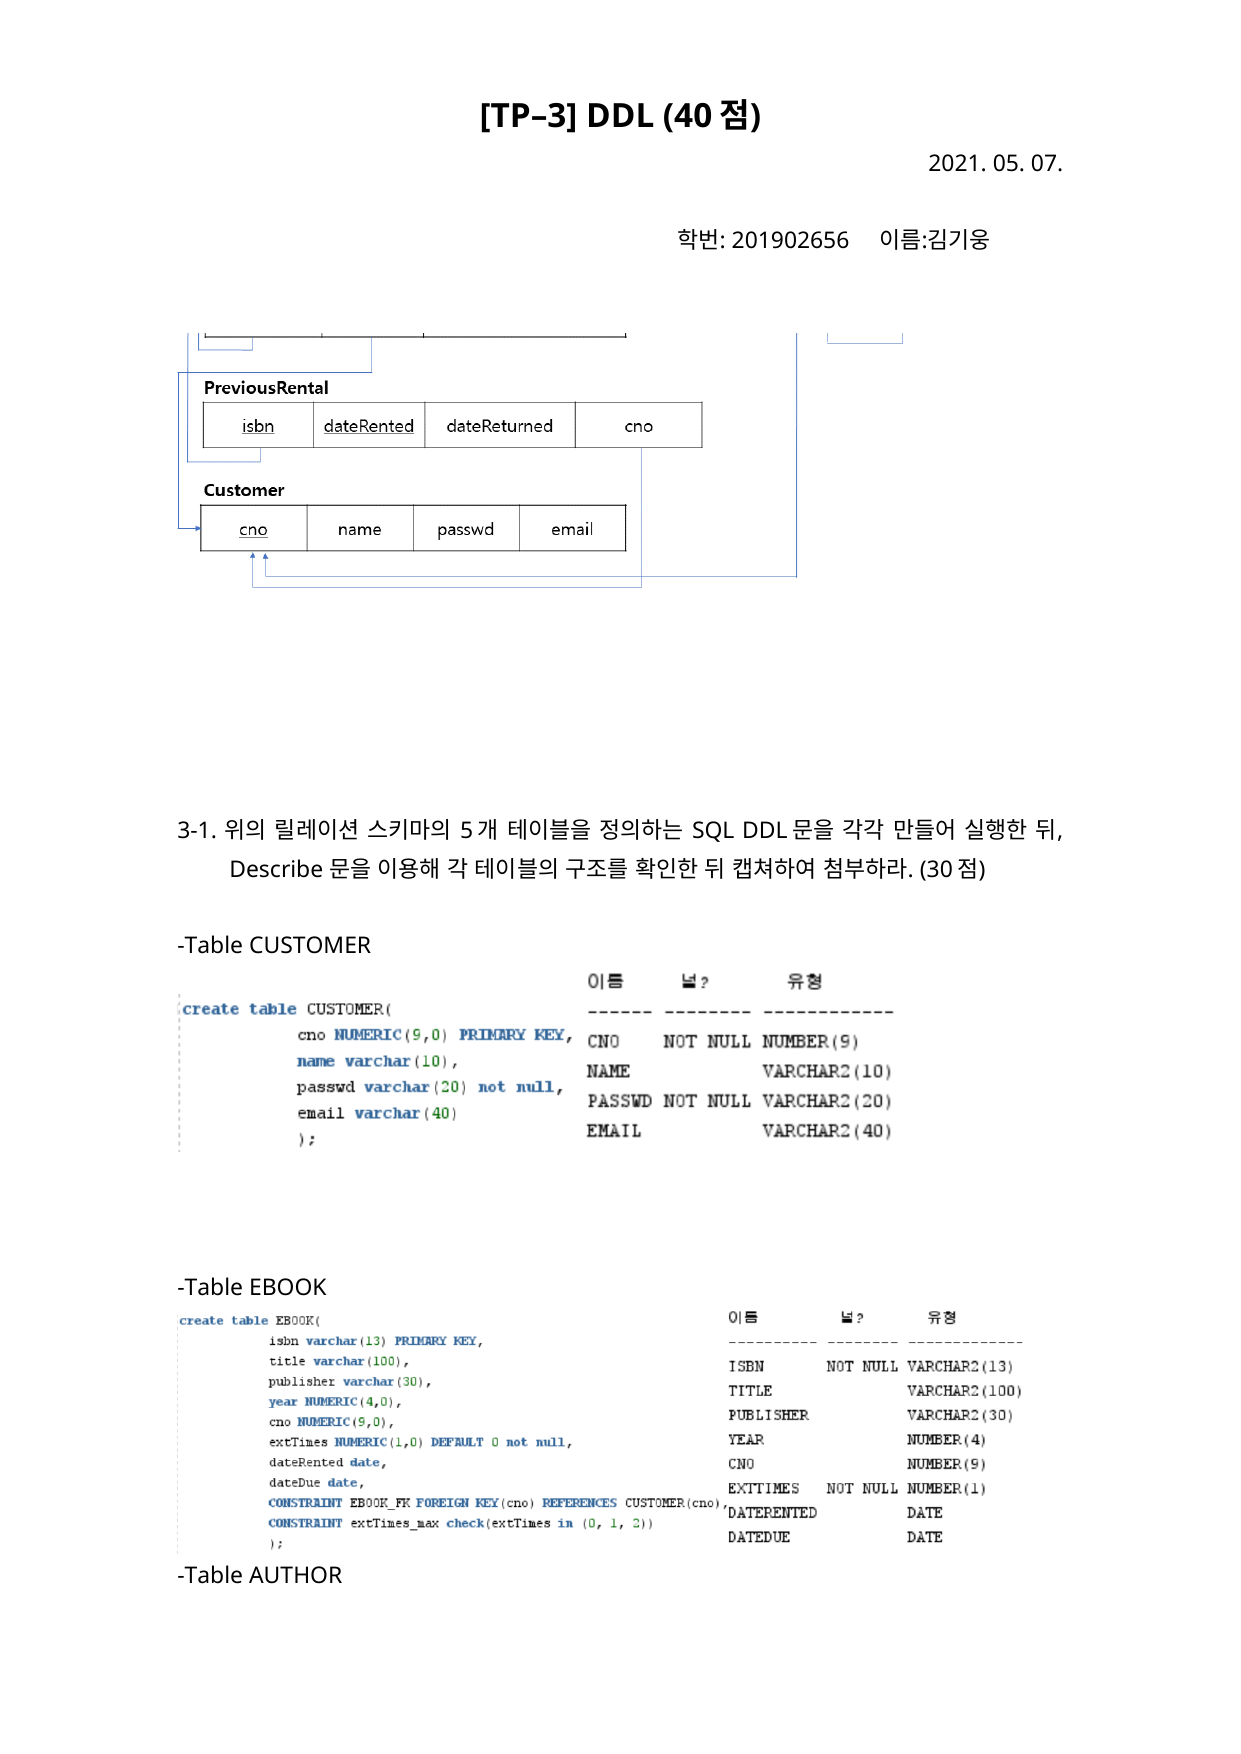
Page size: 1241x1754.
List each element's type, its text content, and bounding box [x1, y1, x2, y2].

picture [177, 1308, 1023, 1554]
text -Table CUSTOMER [177, 929, 1063, 960]
picture [177, 994, 574, 1152]
picture [177, 333, 1064, 588]
picture [585, 966, 904, 1152]
text 학번: 201902656 이름:김기웅 [177, 222, 1063, 255]
text 2021. 05. 07. [177, 147, 1063, 178]
text -Table AUTHOR [177, 1559, 1063, 1591]
text [TP–3] DDL (40점) [177, 88, 1063, 137]
text 3-1. 위의 릴레이션 스키마의 5개 테이블을 정의하는 SQL DDL문을 각각 만들어 실행한 뒤, Describe 문을 이용해 각 테이블의 구조를 확인한 뒤 캡쳐하여 첨부하라. (30점) [177, 811, 1063, 885]
text -Table EBOOK [177, 1271, 1063, 1302]
